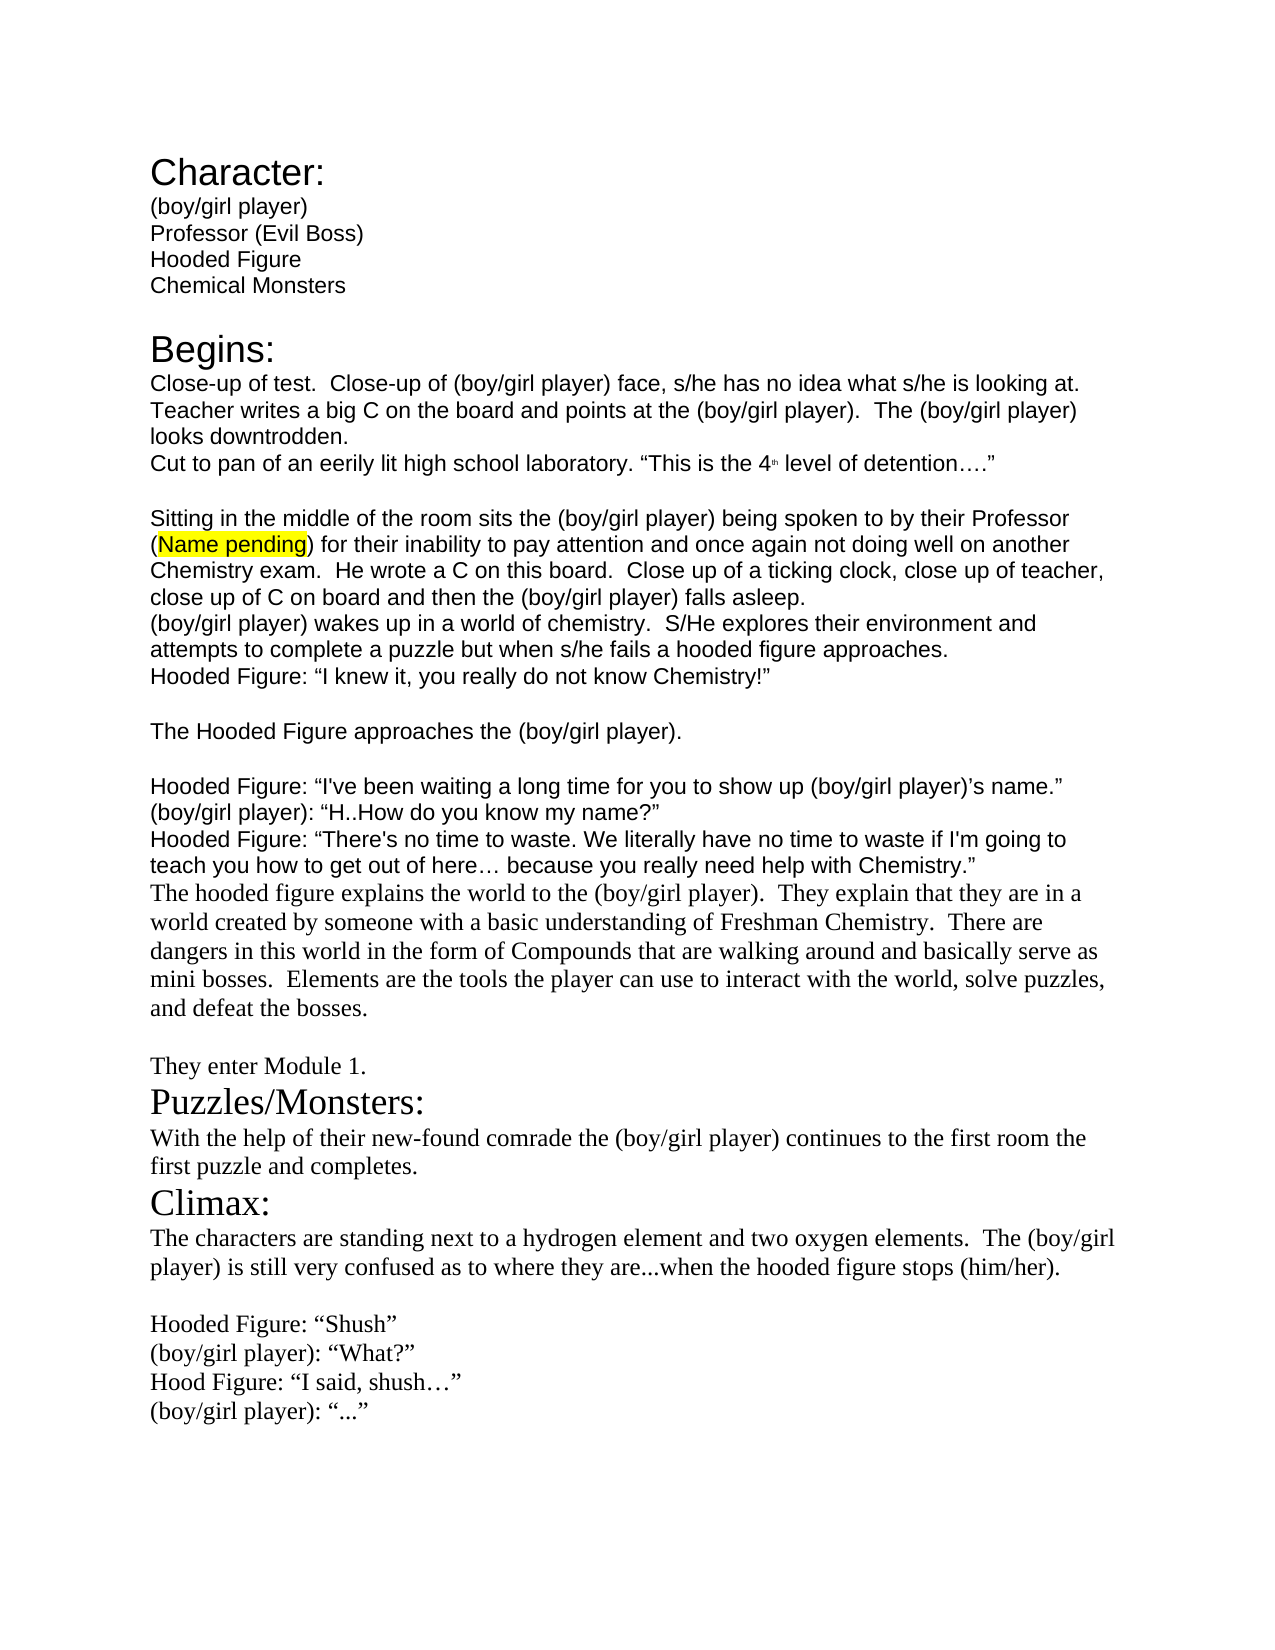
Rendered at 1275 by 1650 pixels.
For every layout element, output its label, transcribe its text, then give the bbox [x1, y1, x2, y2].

text Hooded Figure [150, 246, 1125, 272]
text (boy/girl player): “What?” [150, 1338, 1125, 1367]
text (boy/girl player): “...” [150, 1396, 1125, 1424]
text Close-up of test. Close-up of (boy/girl player) face, s/he has no idea what s/he is looking at. Teacher writes a big C on the board and points at the (boy/girl player). The (boy/girl player) looks downtrodden. [150, 370, 1125, 449]
text The Hooded Figure approaches the (boy/girl player). [150, 718, 1125, 744]
text (boy/girl player) [150, 193, 1125, 219]
text Character: [150, 150, 1125, 193]
text Begins: [150, 327, 1125, 370]
text Cut to pan of an eerily lit high school laboratory. “This is the 4th level of detention….” [150, 449, 1125, 476]
text Chemical Monsters [150, 272, 1125, 298]
text Hooded Figure: “Shush” [150, 1309, 1125, 1338]
text Professor (Evil Boss) [150, 219, 1125, 246]
text The hooded figure explains the world to the (boy/girl player). They explain that they are in a world created by someone with a basic understanding of Freshman Chemistry. There are dangers in this world in the form of Compounds that are walking around and basically serve as mini bosses. Elements are the tools the player can use to interact with the world, solve puzzles, and defeat the bosses. [150, 878, 1125, 1022]
text Climax: [150, 1180, 1125, 1223]
text (boy/girl player): “H..How do you know my name?” [150, 799, 1125, 826]
text They enter Module 1. [150, 1051, 1125, 1079]
text Hooded Figure: “I've been waiting a long time for you to show up (boy/girl player)’s name.” [150, 773, 1125, 799]
text Hood Figure: “I said, shush…” [150, 1367, 1125, 1396]
text Hooded Figure: “There's no time to waste. We literally have no time to waste if I'm going to teach you how to get out of here… because you really need help with Chemistry.” [150, 826, 1125, 878]
text Sitting in the middle of the room sits the (boy/girl player) being spoken to by their Professor (Name pending) for their inability to pay attention and once again not doing well on another Chemistry exam. He wrote a C on this board. Close up of a ticking clock, close up of teacher, close up of C on board and then the (boy/girl player) falls asleep. [150, 504, 1125, 610]
text (boy/girl player) wakes up in a world of chemistry. S/He explores their environment and attempts to complete a puzzle but when s/he fails a hooded figure approaches. [150, 610, 1125, 663]
text With the help of their new-found comrade the (boy/girl player) continues to the first room the first puzzle and completes. [150, 1123, 1125, 1180]
text Puzzles/Monsters: [150, 1079, 1125, 1123]
text Hooded Figure: “I knew it, you really do not know Chemistry!” [150, 663, 1125, 689]
text The characters are standing next to a hydrogen element and two oxygen elements. The (boy/girl player) is still very confused as to where they are...when the hooded figure stops (him/her). [150, 1223, 1125, 1281]
